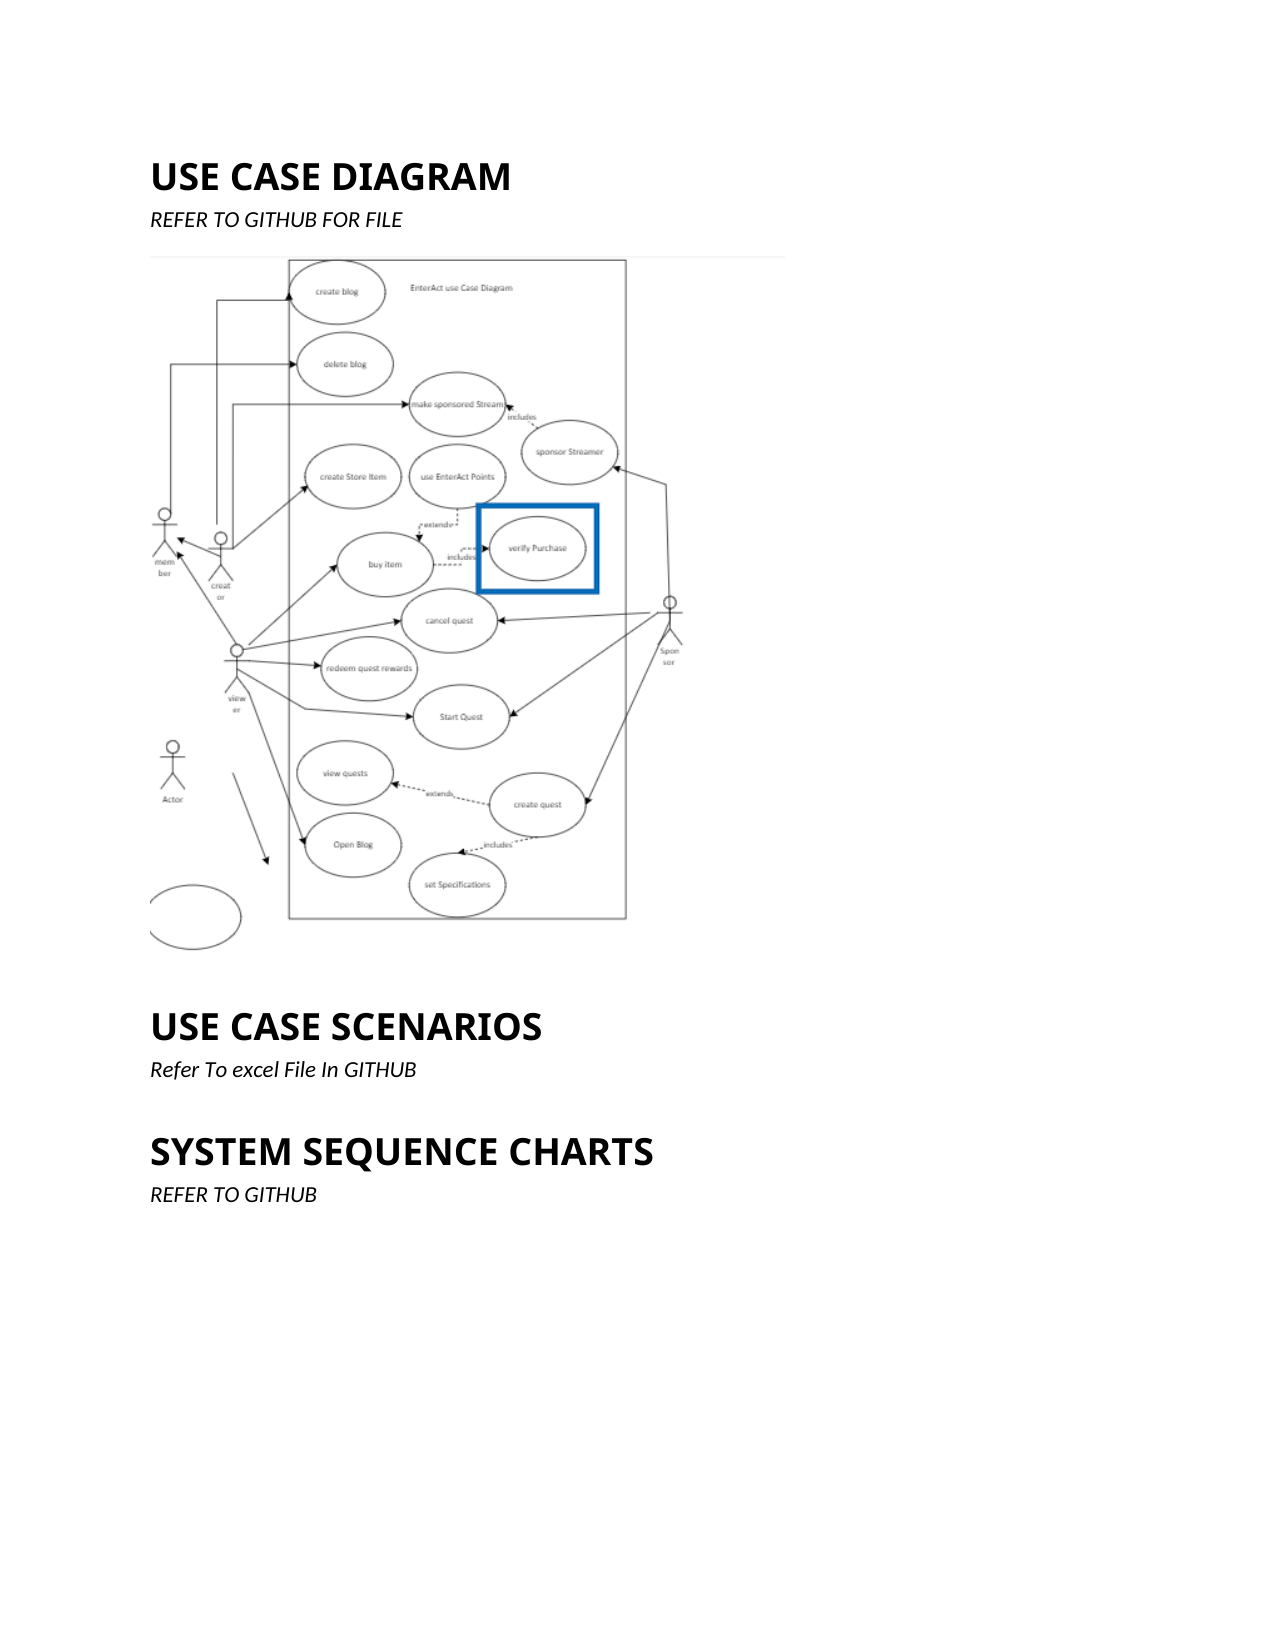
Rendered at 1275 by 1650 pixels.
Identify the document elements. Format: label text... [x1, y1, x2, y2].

picture [150, 256, 786, 959]
subtitle Use Case Diagram [150, 150, 1125, 201]
subtitle System Sequence Charts [150, 1125, 1125, 1176]
text REFER TO GITHUB FOR FILE [150, 205, 1125, 233]
text REFER TO GITHUB [150, 1181, 1125, 1208]
subtitle Use Case Scenarios [150, 1000, 1125, 1051]
text Refer To excel File In GITHUB [150, 1056, 1125, 1084]
